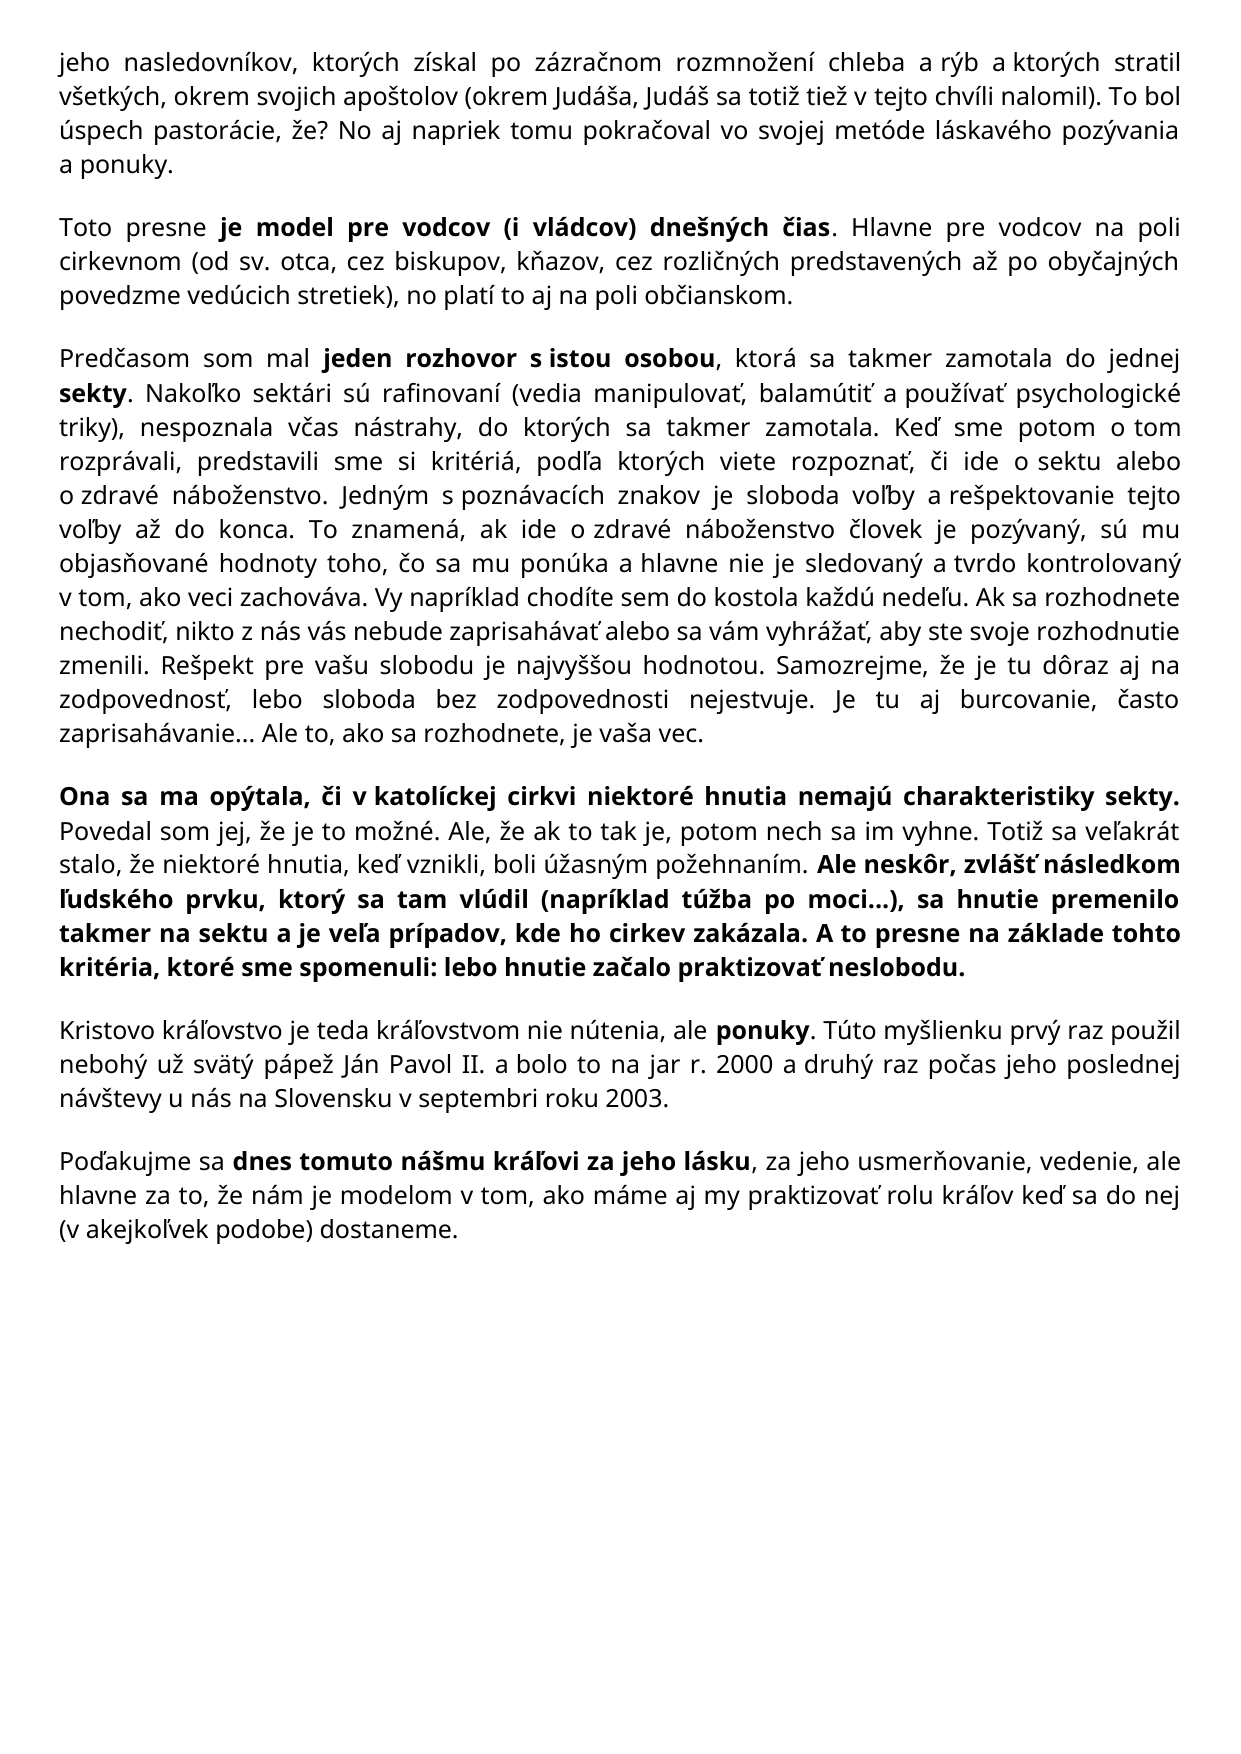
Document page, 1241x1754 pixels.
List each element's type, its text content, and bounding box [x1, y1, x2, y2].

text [59, 44, 1181, 181]
text Toto presne je model pre vodcov (i vládcov) dnešných čias. Hlavne pre vodcov na poli cirkevnom (od sv. otca, cez biskupov, kňazov, cez rozličných predstavených až po obyčajných povedzme vedúcich stretiek), no platí to aj na poli občianskom. [59, 210, 1181, 312]
text Predčasom som mal jeden rozhovor s istou osobou, ktorá sa takmer zamotala do jednej sekty. Nakoľko sektári sú rafinovaní (vedia manipulovať, balamútiť a používať psychologické triky), nespoznala včas nástrahy, do ktorých sa takmer zamotala. Keď sme potom o tom rozprávali, predstavili sme si kritériá, podľa ktorých viete rozpoznať, či ide o sektu alebo o zdravé náboženstvo. Jedným s poznávacích znakov je sloboda voľby a rešpektovanie tejto voľby až do konca. To znamená, ak ide o zdravé náboženstvo človek je pozývaný, sú mu objasňované hodnoty toho, čo sa mu ponúka a hlavne nie je sledovaný a tvrdo kontrolovaný v tom, ako veci zachováva. Vy napríklad chodíte sem do kostola každú nedeľu. Ak sa rozhodnete nechodiť, nikto z nás vás nebude zaprisahávať alebo sa vám vyhrážať, aby ste svoje rozhodnutie zmenili. Rešpekt pre vašu slobodu je najvyššou hodnotou. Samozrejme, že je tu dôraz aj na zodpovednosť, lebo sloboda bez zodpovednosti nejestvuje. Je tu aj burcovanie, často zaprisahávanie... Ale to, ako sa rozhodnete, je vaša vec. [59, 341, 1181, 750]
text Poďakujme sa dnes tomuto nášmu kráľovi za jeho lásku, za jeho usmerňovanie, vedenie, ale hlavne za to, že nám je modelom v tom, ako máme aj my praktizovať rolu kráľov keď sa do nej (v akejkoľvek podobe) dostaneme. [59, 1144, 1181, 1246]
text Ona sa ma opýtala, či v katolíckej cirkvi niektoré hnutia nemajú charakteristiky sekty. Povedal som jej, že je to možné. Ale, že ak to tak je, potom nech sa im vyhne. Totiž sa veľakrát stalo, že niektoré hnutia, keď vznikli, boli úžasným požehnaním. Ale neskôr, zvlášť následkom ľudského prvku, ktorý sa tam vlúdil (napríklad túžba po moci...), sa hnutie premenilo takmer na sektu a je veľa prípadov, kde ho cirkev zakázala. A to presne na základe tohto kritéria, ktoré sme spomenuli: lebo hnutie začalo praktizovať neslobodu. [59, 779, 1181, 983]
text Kristovo kráľovstvo je teda kráľovstvom nie nútenia, ale ponuky. Túto myšlienku prvý raz použil nebohý už svätý pápež Ján Pavol II. a bolo to na jar r. 2000 a druhý raz počas jeho poslednej návštevy u nás na Slovensku v septembri roku 2003. [59, 1013, 1181, 1115]
